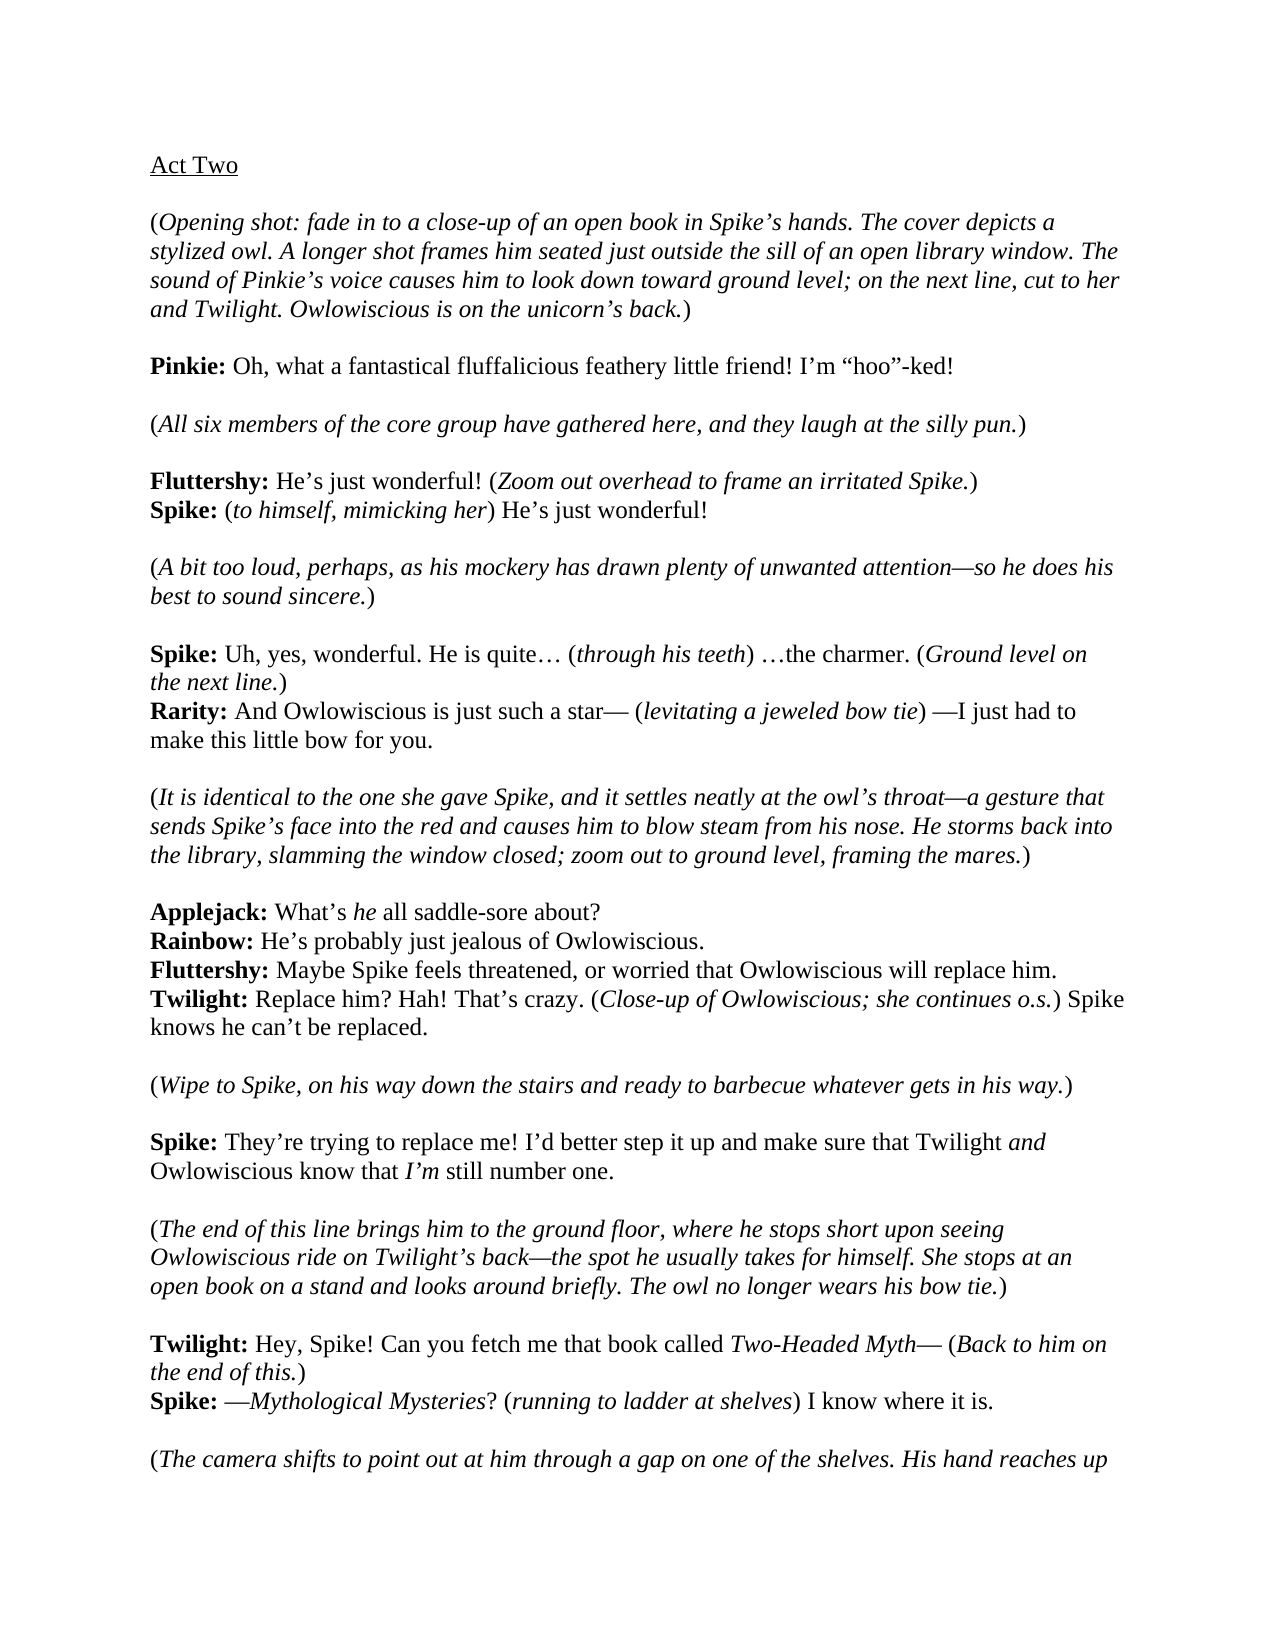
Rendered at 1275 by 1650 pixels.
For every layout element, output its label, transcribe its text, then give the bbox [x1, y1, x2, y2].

text Rarity: And Owlowiscious is just such a star— (levitating a jeweled bow tie) —I just had to make this little bow for you. [150, 696, 1125, 754]
text Spike: They’re trying to replace me! I’d better step it up and make sure that Twilight and Owlowiscious know that I’m still number one. [150, 1127, 1125, 1185]
text Fluttershy: Maybe Spike feels threatened, or worried that Owlowiscious will replace him. [150, 955, 1125, 984]
text Spike: (to himself, mimicking her) He’s just wonderful! [150, 495, 1125, 524]
text Pinkie: Oh, what a fantastical fluffalicious feathery little friend! I’m “hoo”-ked! [150, 351, 1125, 380]
text Act Two [150, 150, 1125, 179]
text (All six members of the core group have gathered here, and they laugh at the silly pun.) [150, 409, 1125, 437]
text (It is identical to the one she gave Spike, and it settles neatly at the owl’s throat—a gesture that sends Spike’s face into the red and causes him to blow steam from his nose. He storms back into the library, slamming the window closed; zoom out to ground level, framing the mares.) [150, 782, 1125, 869]
text Twilight: Replace him? Hah! That’s crazy. (Close-up of Owlowiscious; she continues o.s.) Spike knows he can’t be replaced. [150, 984, 1125, 1041]
text Applejack: What’s he all saddle-sore about? [150, 897, 1125, 926]
text Fluttershy: He’s just wonderful! (Zoom out overhead to frame an irritated Spike.) [150, 466, 1125, 495]
text (Opening shot: fade in to a close-up of an open book in Spike’s hands. The cover depicts a stylized owl. A longer shot frames him seated just outside the sill of an open library window. The sound of Pinkie’s voice causes him to look down toward ground level; on the next line, cut to her and Twilight. Owlowiscious is on the unicorn’s back.) [150, 207, 1125, 322]
text (A bit too loud, perhaps, as his mockery has drawn plenty of unwanted attention—so he does his best to sound sincere.) [150, 552, 1125, 610]
text Rainbow: He’s probably just jealous of Owlowiscious. [150, 926, 1125, 955]
text (The end of this line brings him to the ground floor, where he stops short upon seeing Owlowiscious ride on Twilight’s back—the spot he usually takes for himself. She stops at an open book on a stand and looks around briefly. The owl no longer wears his bow tie.) [150, 1214, 1125, 1300]
text (Wipe to Spike, on his way down the stairs and ready to barbecue whatever gets in his way.) [150, 1070, 1125, 1099]
text Spike: —Mythological Mysteries? (running to ladder at shelves) I know where it is. [150, 1386, 1125, 1415]
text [150, 1444, 1125, 1472]
text Spike: Uh, yes, wonderful. He is quite… (through his teeth) …the charmer. (Ground level on the next line.) [150, 639, 1125, 696]
text Twilight: Hey, Spike! Can you fetch me that book called Two-Headed Myth— (Back to him on the end of this.) [150, 1329, 1125, 1386]
